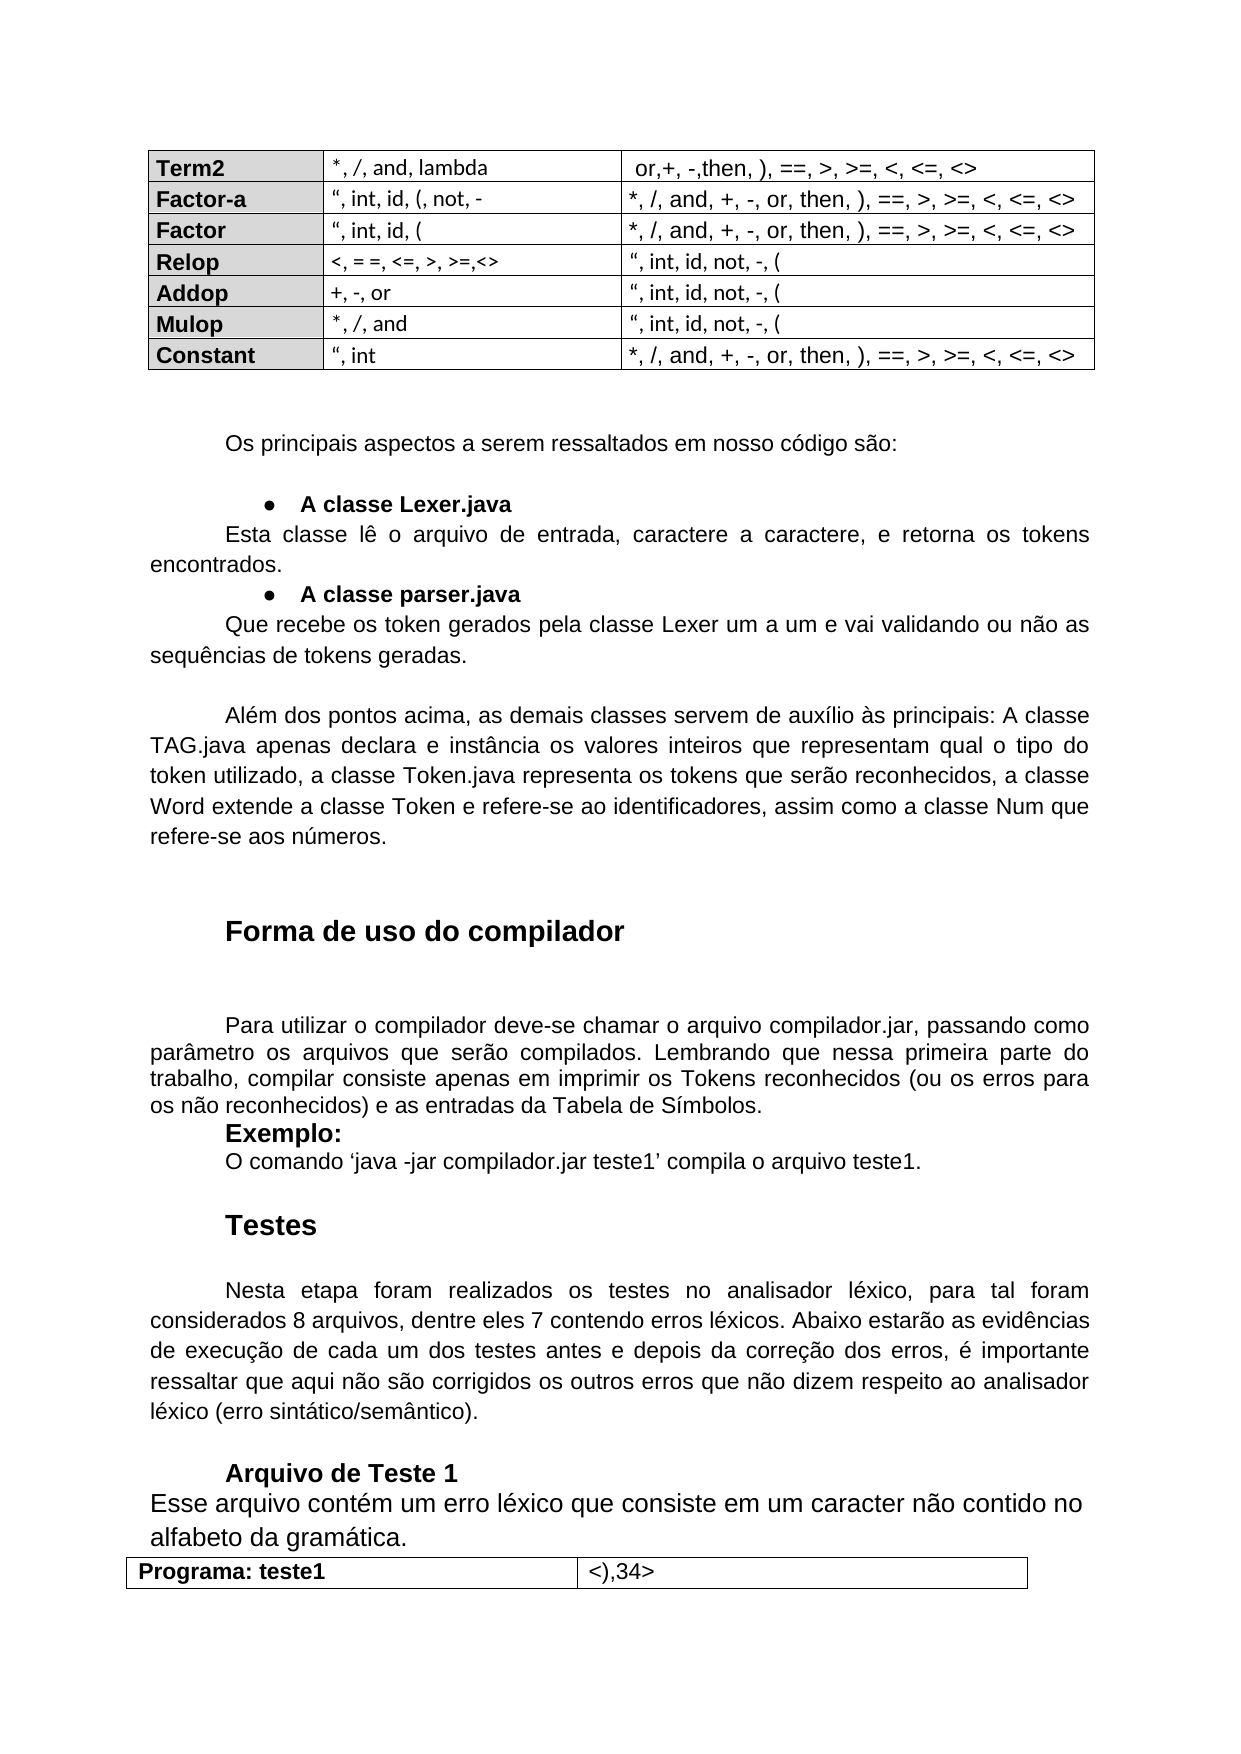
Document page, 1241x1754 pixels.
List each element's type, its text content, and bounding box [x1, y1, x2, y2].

text Esta classe lê o arquivo de entrada, caractere a caractere, e retorna os tokens encontrados. [150, 521, 1090, 577]
table_cell “, int [324, 339, 621, 369]
table_cell Factor [149, 214, 323, 244]
table_cell Mulop [149, 307, 323, 337]
table_cell *, /, and, +, -, or, then, ), ==, >, >=, <, <=, <> [622, 339, 1094, 369]
text Nesta etapa foram realizados os testes no analisador léxico, para tal foram considerados 8 arquivos, dentre eles 7 contendo erros léxicos. Abaixo estarão as evidências de execução de cada um dos testes antes e depois da correção dos erros, é importante ressaltar que aqui não são corrigidos os outros erros que não dizem respeito ao analisador léxico (erro sintático/semântico). [150, 1277, 1090, 1424]
table_cell Relop [149, 245, 323, 275]
table_cell +, -, or [324, 276, 621, 306]
list A classe parser.java [262, 581, 1090, 608]
table_cell Factor-a [149, 182, 323, 212]
text Esse arquivo contém um erro léxico que consiste em um caracter não contido no alfabeto da gramática. [150, 1488, 1090, 1552]
table_cell *, /, and, +, -, or, then, ), ==, >, >=, <, <=, <> [622, 182, 1094, 212]
table_cell “, int, id, not, -, ( [622, 245, 1094, 275]
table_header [578, 1558, 1027, 1588]
text Exemplo: [150, 1118, 1090, 1148]
table_cell *, /, and, +, -, or, then, ), ==, >, >=, <, <=, <> [622, 214, 1094, 244]
text Além dos pontos acima, as demais classes servem de auxílio às principais: A classe TAG.java apenas declara e instância os valores inteiros que representam qual o tipo do token utilizado, a classe Token.java representa os tokens que serão reconhecidos, a classe Word extende a classe Token e refere-se ao identificadores, assim como a classe Num que refere-se aos números. [150, 702, 1090, 849]
table_cell “, int, id, not, -, ( [622, 307, 1094, 337]
table_cell *, /, and, lambda [324, 151, 621, 181]
text Testes [150, 1208, 1090, 1242]
table_cell “, int, id, not, -, ( [622, 276, 1094, 306]
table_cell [622, 151, 1094, 181]
text Forma de uso do compilador [150, 913, 1090, 947]
table_cell Addop [149, 276, 323, 306]
list A classe Lexer.java [262, 491, 1090, 517]
text Que recebe os token gerados pela classe Lexer um a um e vai validando ou não as sequências de tokens geradas. [150, 611, 1090, 668]
table_cell *, /, and [324, 307, 621, 337]
text O comando ‘java -jar compilador.jar teste1’ compila o arquivo teste1. [150, 1148, 1090, 1174]
table_cell <, = =, <=, >, >=,<> [324, 245, 621, 275]
table_cell Term2 [149, 151, 323, 181]
text Para utilizar o compilador deve-se chamar o arquivo compilador.jar, passando como parâmetro os arquivos que serão compilados. Lembrando que nessa primeira parte do trabalho, compilar consiste apenas em imprimir os Tokens reconhecidos (ou os erros para os não reconhecidos) e as entradas da Tabela de Símbolos. [150, 1012, 1090, 1118]
table_cell Constant [149, 339, 323, 369]
table_cell “, int, id, (, not, - [324, 182, 621, 212]
text Arquivo de Teste 1 [150, 1458, 1090, 1488]
text Os principais aspectos a serem ressaltados em nosso código são: [150, 430, 1090, 457]
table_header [127, 1558, 577, 1588]
table_cell “, int, id, ( [324, 214, 621, 244]
